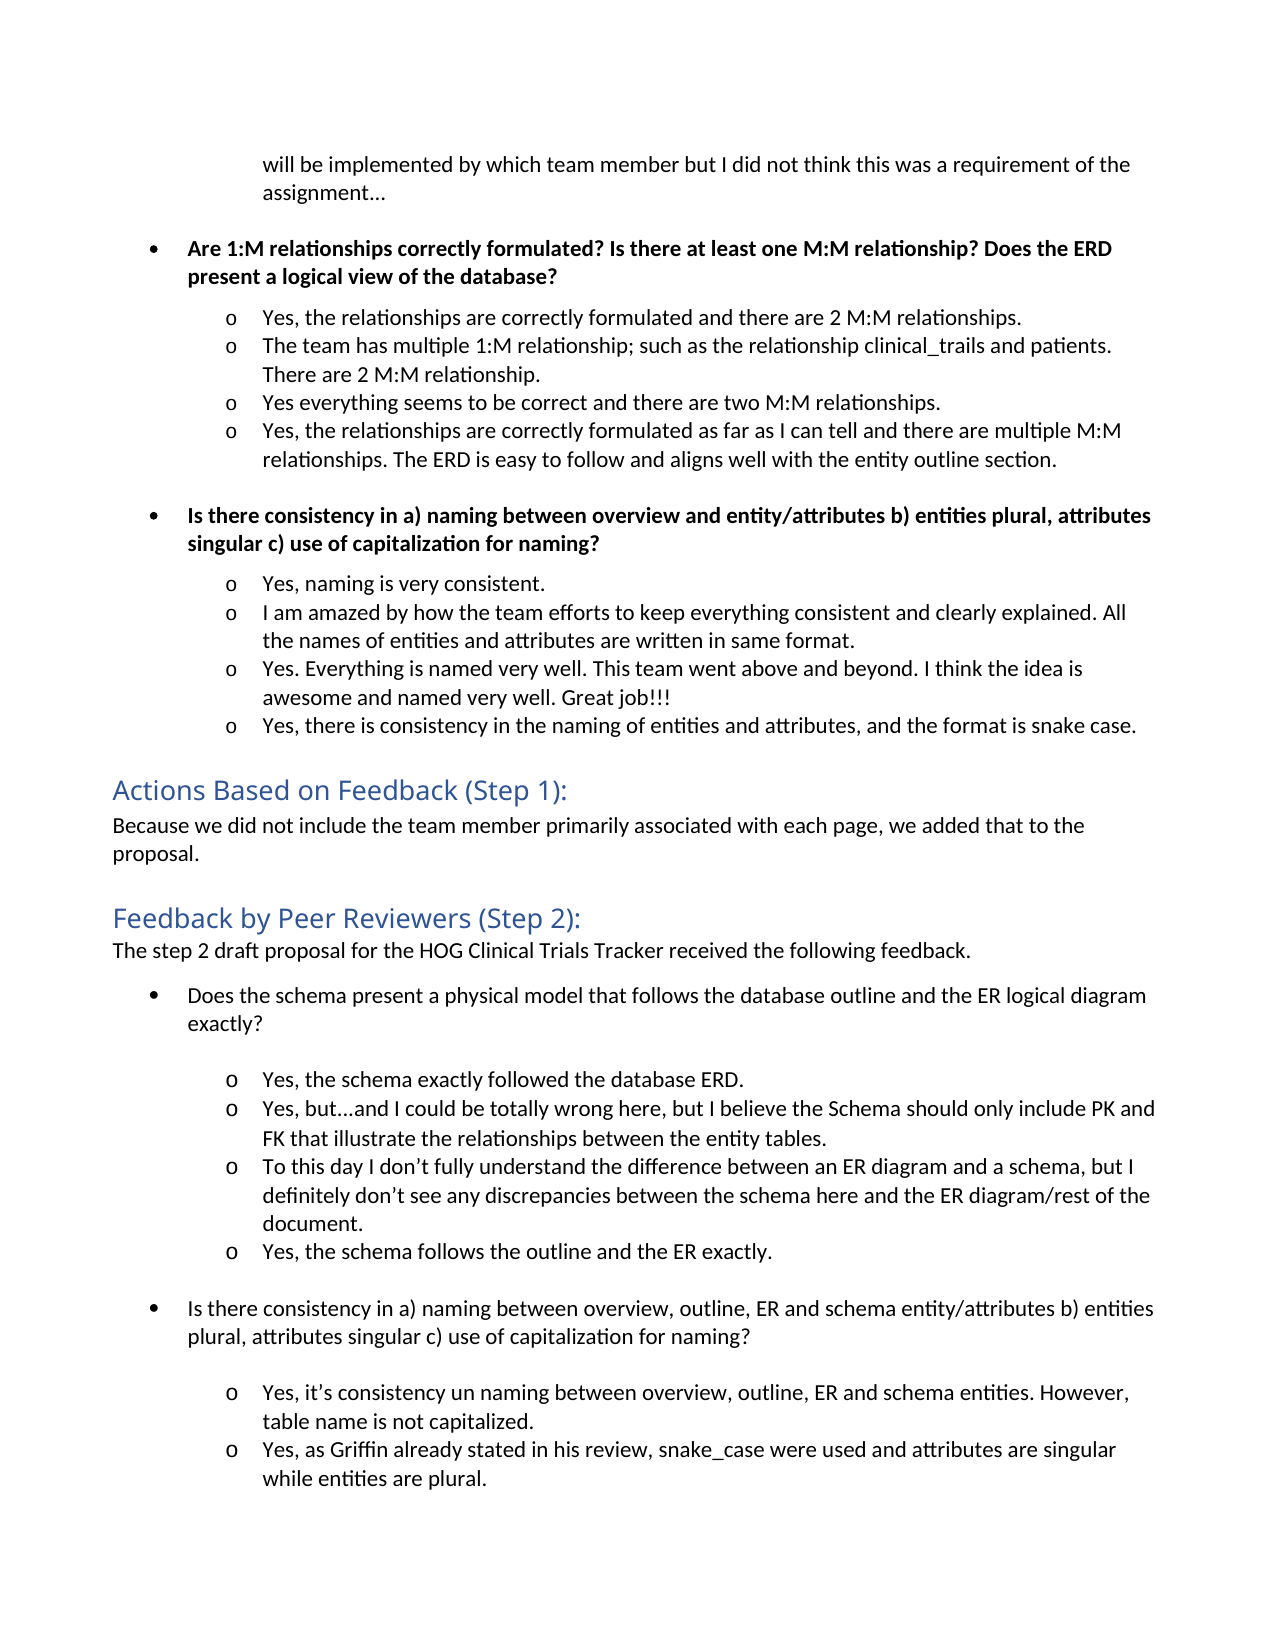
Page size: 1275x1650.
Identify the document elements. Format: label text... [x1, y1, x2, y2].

list The team has multiple 1:M relationship; such as the relationship clinical_trails and patients. There are 2 M:M relationship. [225, 331, 1162, 388]
list Is there consistency in a) naming between overview and entity/attributes b) entities plural, attributes singular c) use of capitalization for naming? [150, 501, 1162, 557]
list Are 1:M relationships correctly formulated? Is there at least one M:M relationship? Does the ERD present a logical view of the database? [150, 234, 1162, 290]
subtitle Actions Based on Feedback (Step 1): [112, 772, 1162, 809]
list Yes, as Griffin already stated in his review, snake_case were used and attributes are singular while entities are plural. [225, 1435, 1162, 1493]
text Because we did not include the team member primarily associated with each page, we added that to the proposal. [112, 812, 1162, 868]
list To this day I don’t fully understand the difference between an ER diagram and a schema, but I definitely don’t see any discrepancies between the schema here and the ER diagram/rest of the document. [225, 1152, 1162, 1237]
list Yes, it’s consistency un naming between overview, outline, ER and schema entities. However, table name is not capitalized. [225, 1378, 1162, 1435]
list Yes, the schema follows the outline and the ER exactly. [225, 1237, 1162, 1266]
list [225, 150, 1162, 206]
list Yes, the relationships are correctly formulated as far as I can tell and there are multiple M:M relationships. The ERD is easy to follow and aligns well with the entity outline section. [225, 416, 1162, 473]
list Yes. Everything is named very well. This team went above and beyond. I think the idea is awesome and named very well. Great job!!! [225, 654, 1162, 711]
list Yes everything seems to be correct and there are two M:M relationships. [225, 388, 1162, 416]
list Yes, naming is very consistent. [225, 569, 1162, 598]
text The step 2 draft proposal for the HOG Clinical Trials Tracker received the following feedback. [112, 937, 1162, 965]
list I am amazed by how the team efforts to keep everything consistent and clearly explained. All the names of entities and attributes are written in same format. [225, 598, 1162, 654]
list Yes, the schema exactly followed the database ERD. [225, 1065, 1162, 1094]
list Yes, there is consistency in the naming of entities and attributes, and the format is snake case. [225, 711, 1162, 739]
list Is there consistency in a) naming between overview, outline, ER and schema entity/attributes b) entities plural, attributes singular c) use of capitalization for naming? [150, 1294, 1162, 1350]
subtitle Feedback by Peer Reviewers (Step 2): [112, 900, 1162, 937]
list Yes, the relationships are correctly formulated and there are 2 M:M relationships. [225, 303, 1162, 331]
list Does the schema present a physical model that follows the database outline and the ER logical diagram exactly? [150, 981, 1162, 1037]
list Yes, but...and I could be totally wrong here, but I believe the Schema should only include PK and FK that illustrate the relationships between the entity tables. [225, 1094, 1162, 1152]
